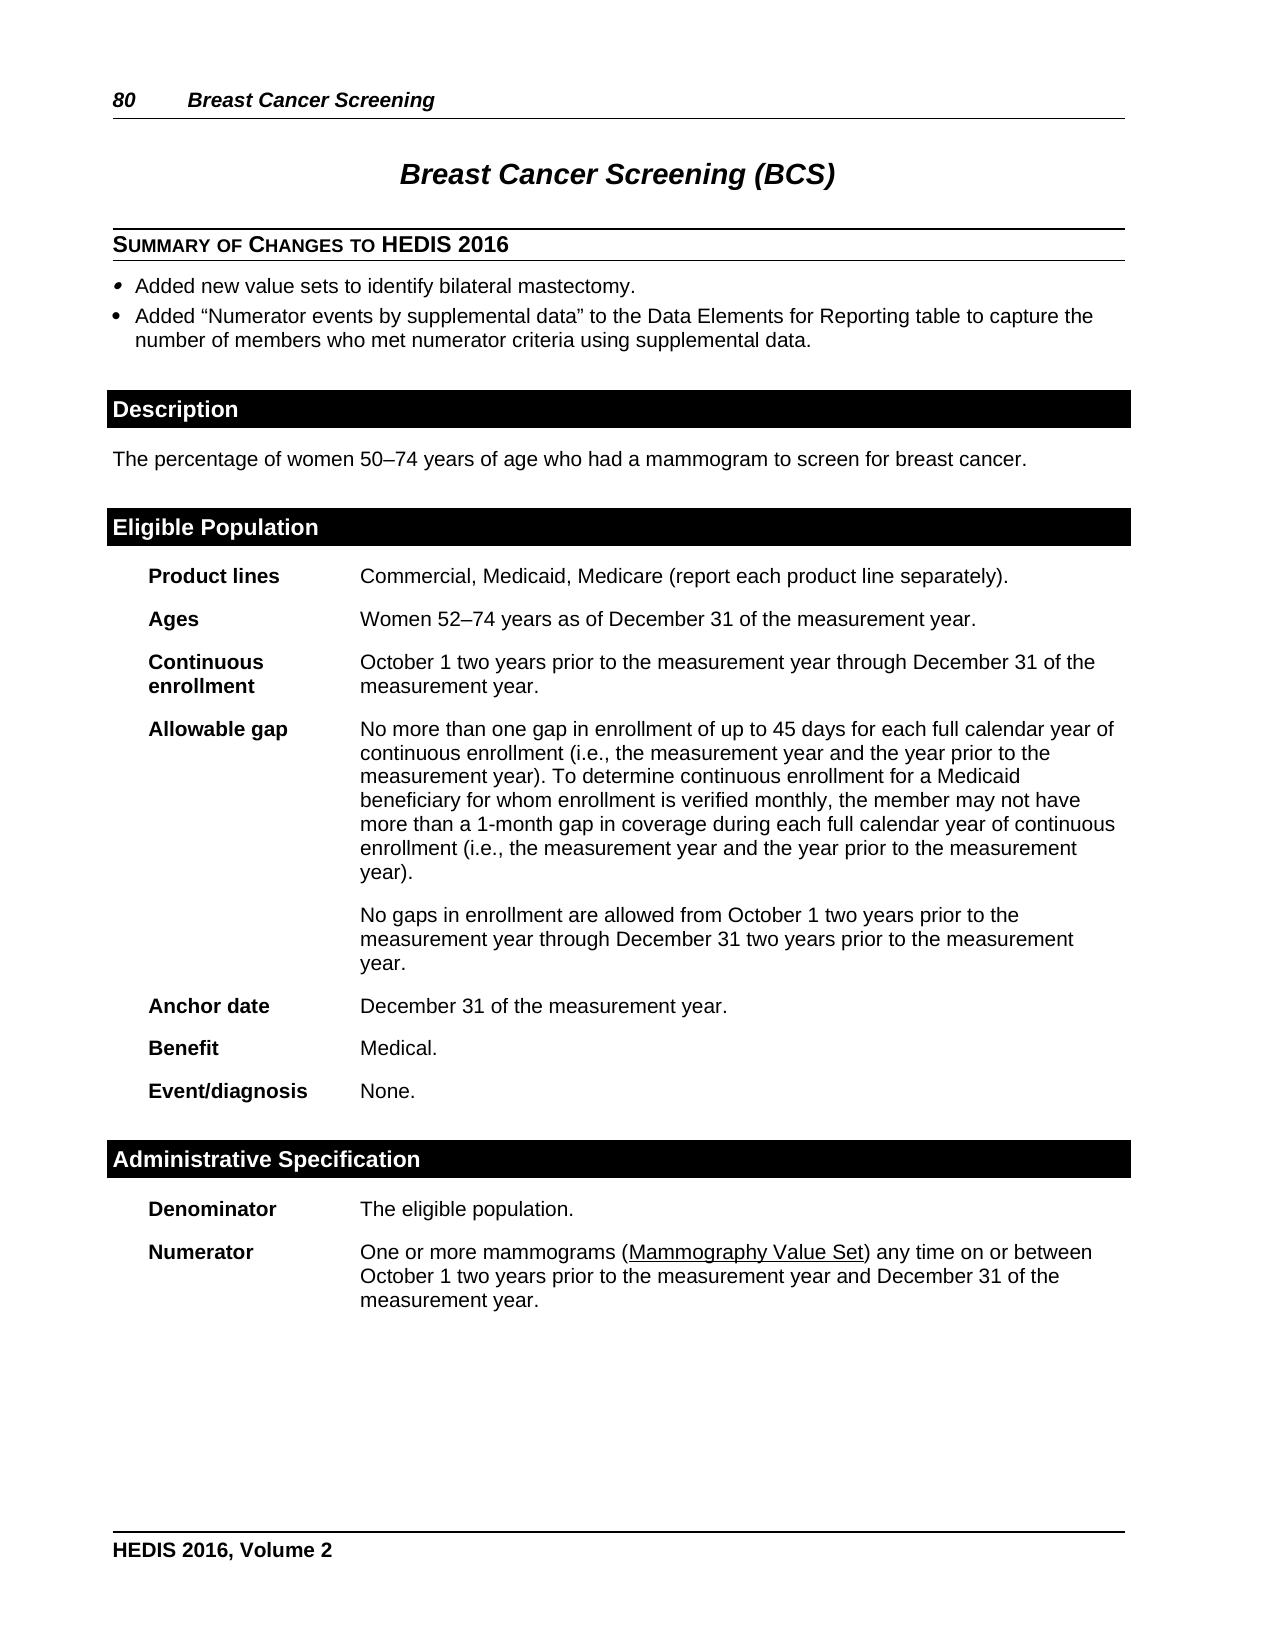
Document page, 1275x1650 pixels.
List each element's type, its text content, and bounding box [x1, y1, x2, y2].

table_cell Women 52–74 years as of December 31 of the measurement year. [349, 588, 1136, 631]
table_header Product lines [114, 546, 349, 588]
table_cell Numerator [114, 1221, 349, 1312]
table_cell Anchor date [114, 975, 349, 1017]
table_cell October 1 two years prior to the measurement year through December 31 of the measurement year. [349, 631, 1136, 698]
table_cell Medical. [349, 1018, 1136, 1060]
table_cell One or more mammograms (Mammography Value Set) any time on or between October 1 two years prior to the measurement year and December 31 of the measurement year. [349, 1221, 1136, 1312]
table_header Denominator [114, 1178, 349, 1221]
subtitle Breast Cancer Screening (BCS) [112, 157, 1125, 190]
table_cell None. [349, 1060, 1136, 1103]
table_cell Ages [114, 588, 349, 631]
table_cell Benefit [114, 1018, 349, 1060]
table_cell Event/diagnosis [114, 1060, 349, 1103]
text Administrative Specification [108, 1142, 1129, 1177]
table_cell December 31 of the measurement year. [349, 975, 1136, 1017]
text Added “Numerator events by supplemental data” to the Data Elements for Reporting table to capture the number of members who met numerator criteria using supplemental data. [112, 304, 1125, 352]
text Summary of Changes to HEDIS 2016 [112, 229, 1125, 261]
text Description [108, 391, 1129, 426]
table_cell No more than one gap in enrollment of up to 45 days for each full calendar year of continuous enrollment (i.e., the measurement year and the year prior to the measurement year). To determine continuous enrollment for a Medicaid beneficiary for whom enrollment is verified monthly, the member may not have more than a 1-month gap in coverage during each full calendar year of continuous enrollment (i.e., the measurement year and the year prior to the measurement year). No gaps in enrollment are allowed from October 1 two years prior to the measurement year through December 31 two years prior to the measurement year. [349, 698, 1136, 975]
text Added new value sets to identify bilateral mastectomy. [112, 274, 1125, 298]
text Eligible Population [108, 510, 1129, 544]
table_cell Continuous enrollment [114, 631, 349, 698]
table_header Commercial, Medicaid, Medicare (report each product line separately). [349, 546, 1136, 588]
text The percentage of women 50–74 years of age who had a mammogram to screen for breast cancer. [112, 446, 1125, 470]
table_header The eligible population. [349, 1178, 1136, 1221]
table_cell Allowable gap [114, 698, 349, 975]
